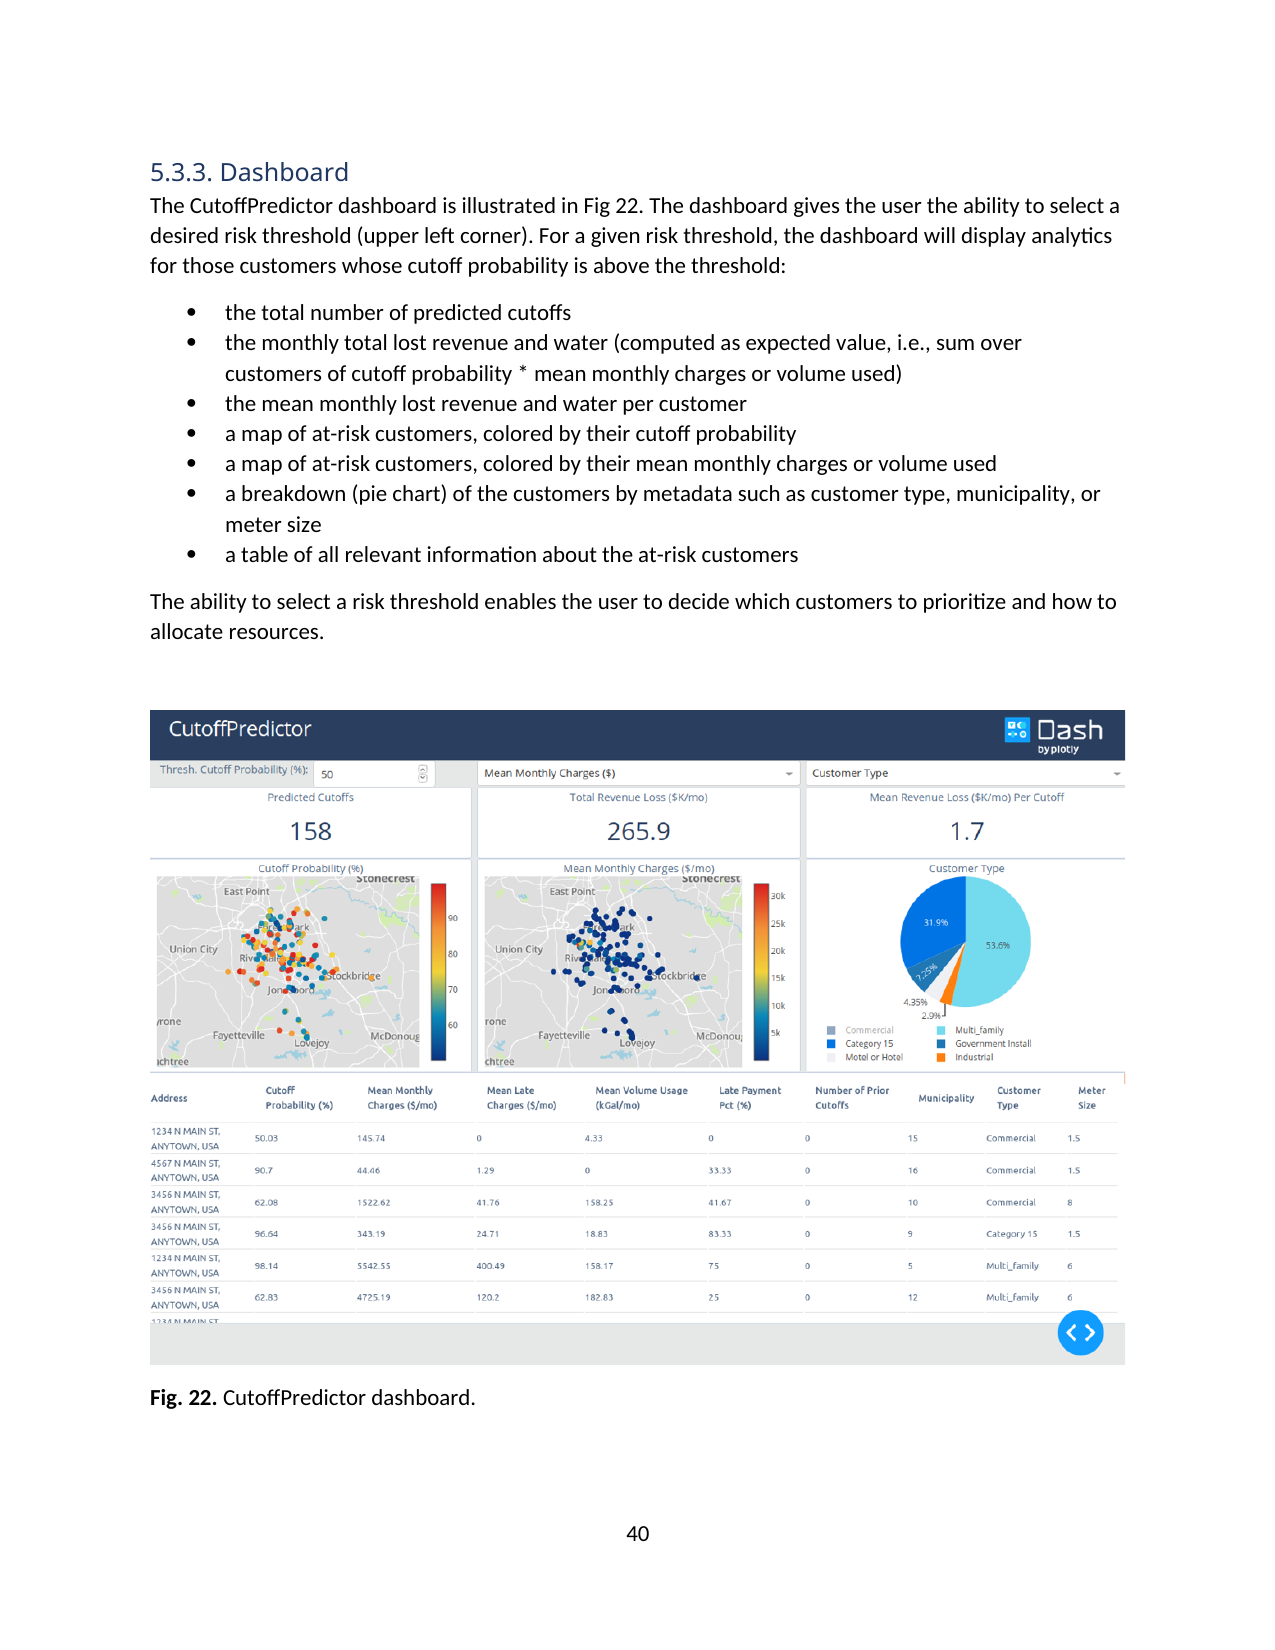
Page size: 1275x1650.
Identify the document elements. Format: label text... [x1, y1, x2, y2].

picture [150, 710, 1125, 1365]
list the mean monthly lost revenue and water per customer [187, 389, 1125, 417]
list the total number of predicted cutoffs [187, 298, 1125, 326]
list a map of at-risk customers, colored by their cutoff probability [187, 419, 1125, 447]
text Fig. 22. CutoffPredictor dashboard. [150, 1383, 1125, 1411]
list a map of at-risk customers, colored by their mean monthly charges or volume used [187, 449, 1125, 477]
text The ability to select a risk threshold enables the user to decide which customers to prioritize and how to allocate resources. [150, 587, 1125, 645]
text The CutoffPredictor dashboard is illustrated in Fig 22. The dashboard gives the user the ability to select a desired risk threshold (upper left corner). For a given risk threshold, the dashboard will display analytics for those customers whose cutoff probability is above the threshold: [150, 191, 1125, 279]
list a breakdown (pie chart) of the customers by metadata such as customer type, municipality, or meter size [187, 479, 1125, 538]
subtitle 5.3.3. Dashboard [150, 154, 1125, 188]
list the monthly total lost revenue and water (computed as expected value, i.e., sum over customers of cutoff probability * mean monthly charges or volume used) [187, 328, 1125, 387]
list a table of all relevant information about the at-risk customers [187, 540, 1125, 568]
